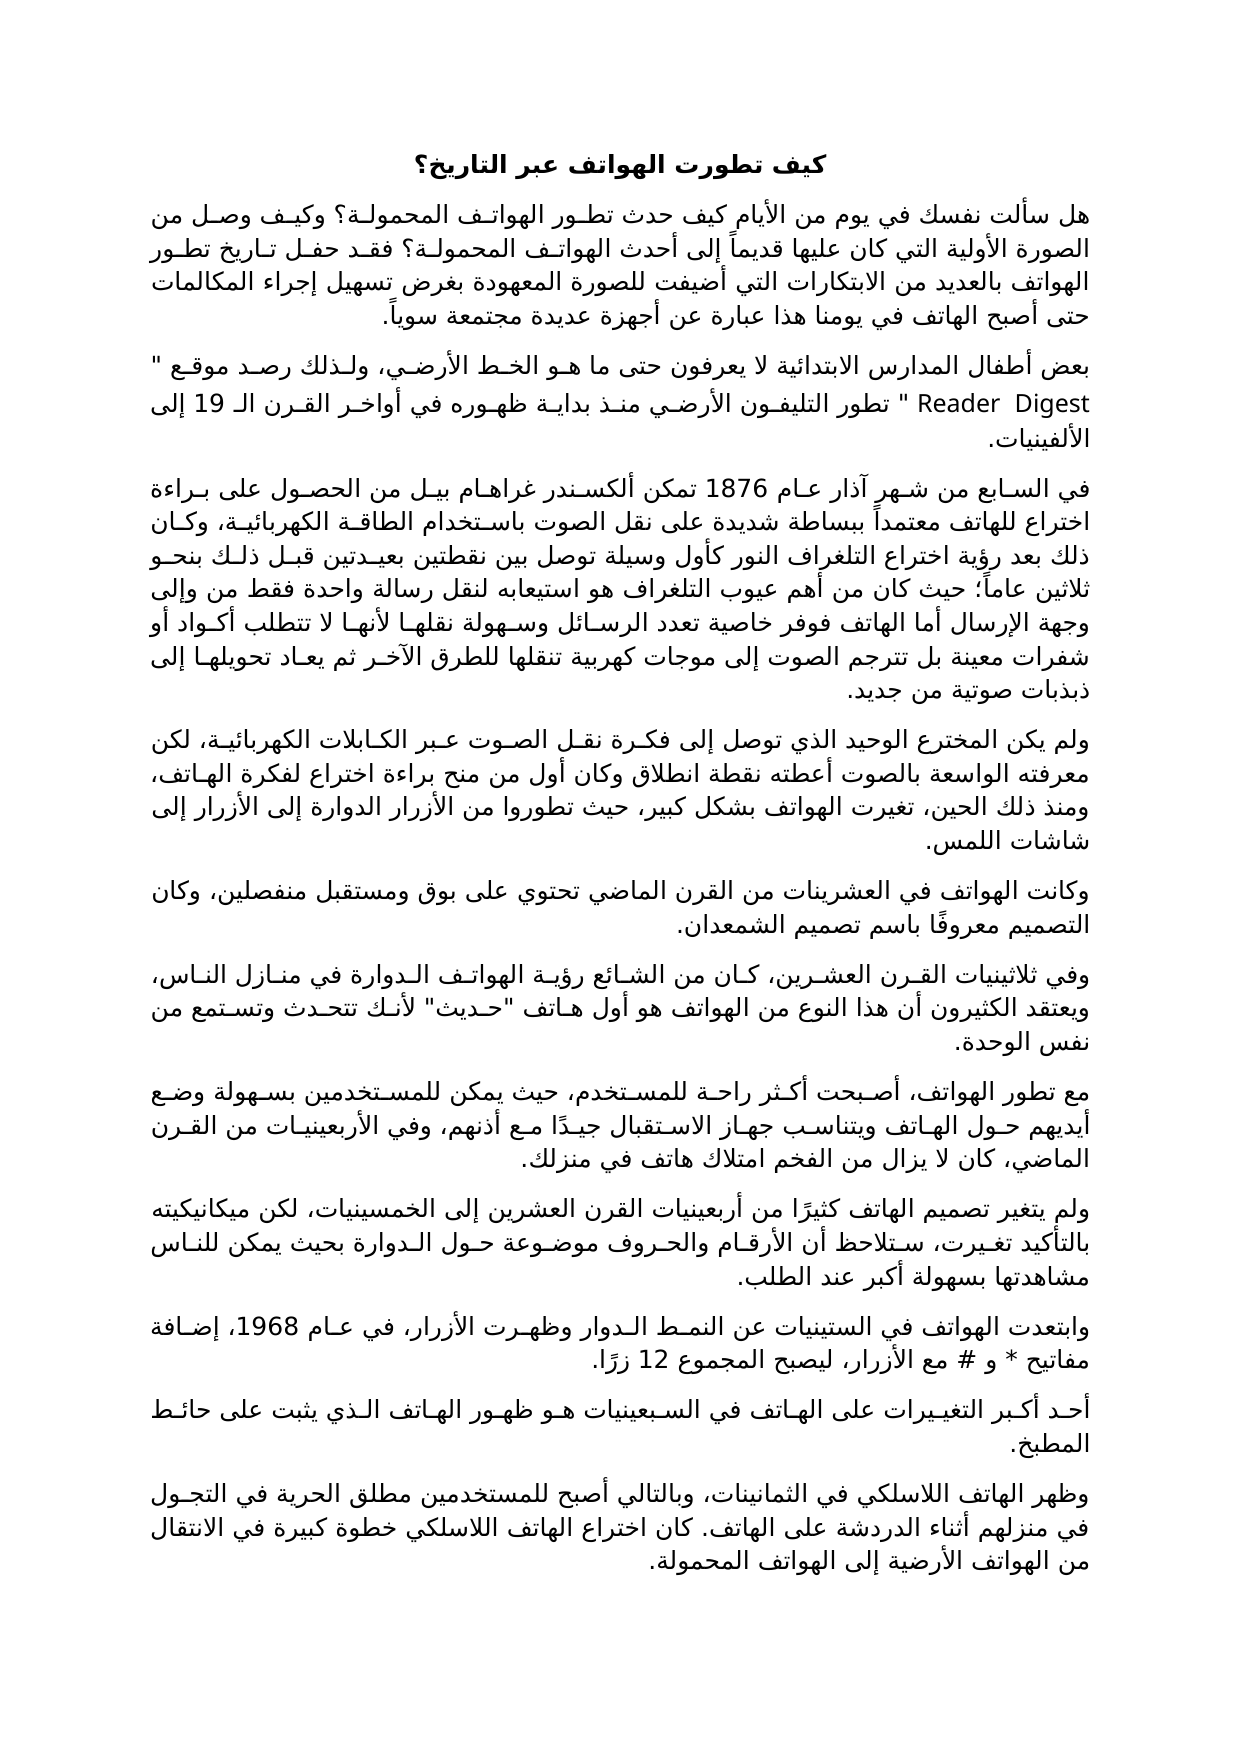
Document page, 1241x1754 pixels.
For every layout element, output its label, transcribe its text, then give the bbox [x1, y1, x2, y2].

text أحد أكبر التغييرات على الهاتف في السبعينيات هو ظهور الهاتف الذي يثبت على حائط المطبخ. [150, 1396, 1090, 1458]
text وفي ثلاثينيات القرن العشرين، كان من الشائع رؤية الهواتف الدوارة في منازل الناس، ويعتقد الكثيرون أن هذا النوع من الهواتف هو أول هاتف "حديث" لأنك تتحدث وتستمع من نفس الوحدة. [150, 960, 1090, 1056]
text في السابع من شهر آذار عام 1876 تمكن ألكسندر غراهام بيل من الحصول على براءة اختراع للهاتف معتمداً ببساطة شديدة على نقل الصوت باستخدام الطاقة الكهربائية، وكان ذلك بعد رؤية اختراع التلغراف النور كأول وسيلة توصل بين نقطتين بعيدتين قبل ذلك بنحو ثلاثين عاماً؛ حيث كان من أهم عيوب التلغراف هو استيعابه لنقل رسالة واحدة فقط من وإلى وجهة الإرسال أما الهاتف فوفر خاصية تعدد الرسائل وسهولة نقلها لأنها لا تتطلب أكواد أو شفرات معينة بل تترجم الصوت إلى موجات كهربية تنقلها للطرق الآخر ثم يعاد تحويلها إلى ذبذبات صوتية من جديد. [150, 474, 1090, 704]
text ولم يتغير تصميم الهاتف كثيرًا من أربعينيات القرن العشرين إلى الخمسينيات، لكن ميكانيكيته بالتأكيد تغيرت، ستلاحظ أن الأرقام والحروف موضوعة حول الدوارة بحيث يمكن للناس مشاهدتها بسهولة أكبر عند الطلب. [150, 1194, 1090, 1291]
text بعض أطفال المدارس الابتدائية لا يعرفون حتى ما هو الخط الأرضي، ولذلك رصد موقع "Reader Digest " تطور التليفون الأرضي منذ بداية ظهوره في أواخر القرن الـ 19 إلى الألفينيات. [150, 351, 1090, 453]
text كيف تطورت الهواتف عبر التاريخ؟ [150, 150, 1090, 179]
text مع تطور الهواتف، أصبحت أكثر راحة للمستخدم، حيث يمكن للمستخدمين بسهولة وضع أيديهم حول الهاتف ويتناسب جهاز الاستقبال جيدًا مع أذنهم، وفي الأربعينيات من القرن الماضي، كان لا يزال من الفخم امتلاك هاتف في منزلك. [150, 1077, 1090, 1173]
text هل سألت نفسك في يوم من الأيام كيف حدث تطور الهواتف المحمولة؟ وكيف وصل من الصورة الأولية التي كان عليها قديماً إلى أحدث الهواتف المحمولة؟ فقد حفل تاريخ تطور الهواتف بالعديد من الابتكارات التي أضيفت للصورة المعهودة بغرض تسهيل إجراء المكالمات حتى أصبح الهاتف في يومنا هذا عبارة عن أجهزة عديدة مجتمعة سوياً. [150, 200, 1090, 330]
text ولم يكن المخترع الوحيد الذي توصل إلى فكرة نقل الصوت عبر الكابلات الكهربائية، لكن معرفته الواسعة بالصوت أعطته نقطة انطلاق وكان أول من منح براءة اختراع لفكرة الهاتف، ومنذ ذلك الحين، تغيرت الهواتف بشكل كبير، حيث تطوروا من الأزرار الدوارة إلى الأزرار إلى شاشات اللمس. [150, 725, 1090, 855]
text وابتعدت الهواتف في الستينيات عن النمط الدوار وظهرت الأزرار، في عام 1968، إضافة مفاتيح * و # مع الأزرار، ليصبح المجموع 12 زرًا. [150, 1312, 1090, 1374]
text وظهر الهاتف اللاسلكي في الثمانينات، وبالتالي أصبح للمستخدمين مطلق الحرية في التجول في منزلهم أثناء الدردشة على الهاتف. كان اختراع الهاتف اللاسلكي خطوة كبيرة في الانتقال من الهواتف الأرضية إلى الهواتف المحمولة. [150, 1479, 1090, 1576]
text وكانت الهواتف في العشرينات من القرن الماضي تحتوي على بوق ومستقبل منفصلين، وكان التصميم معروفًا باسم تصميم الشمعدان. [150, 876, 1090, 939]
